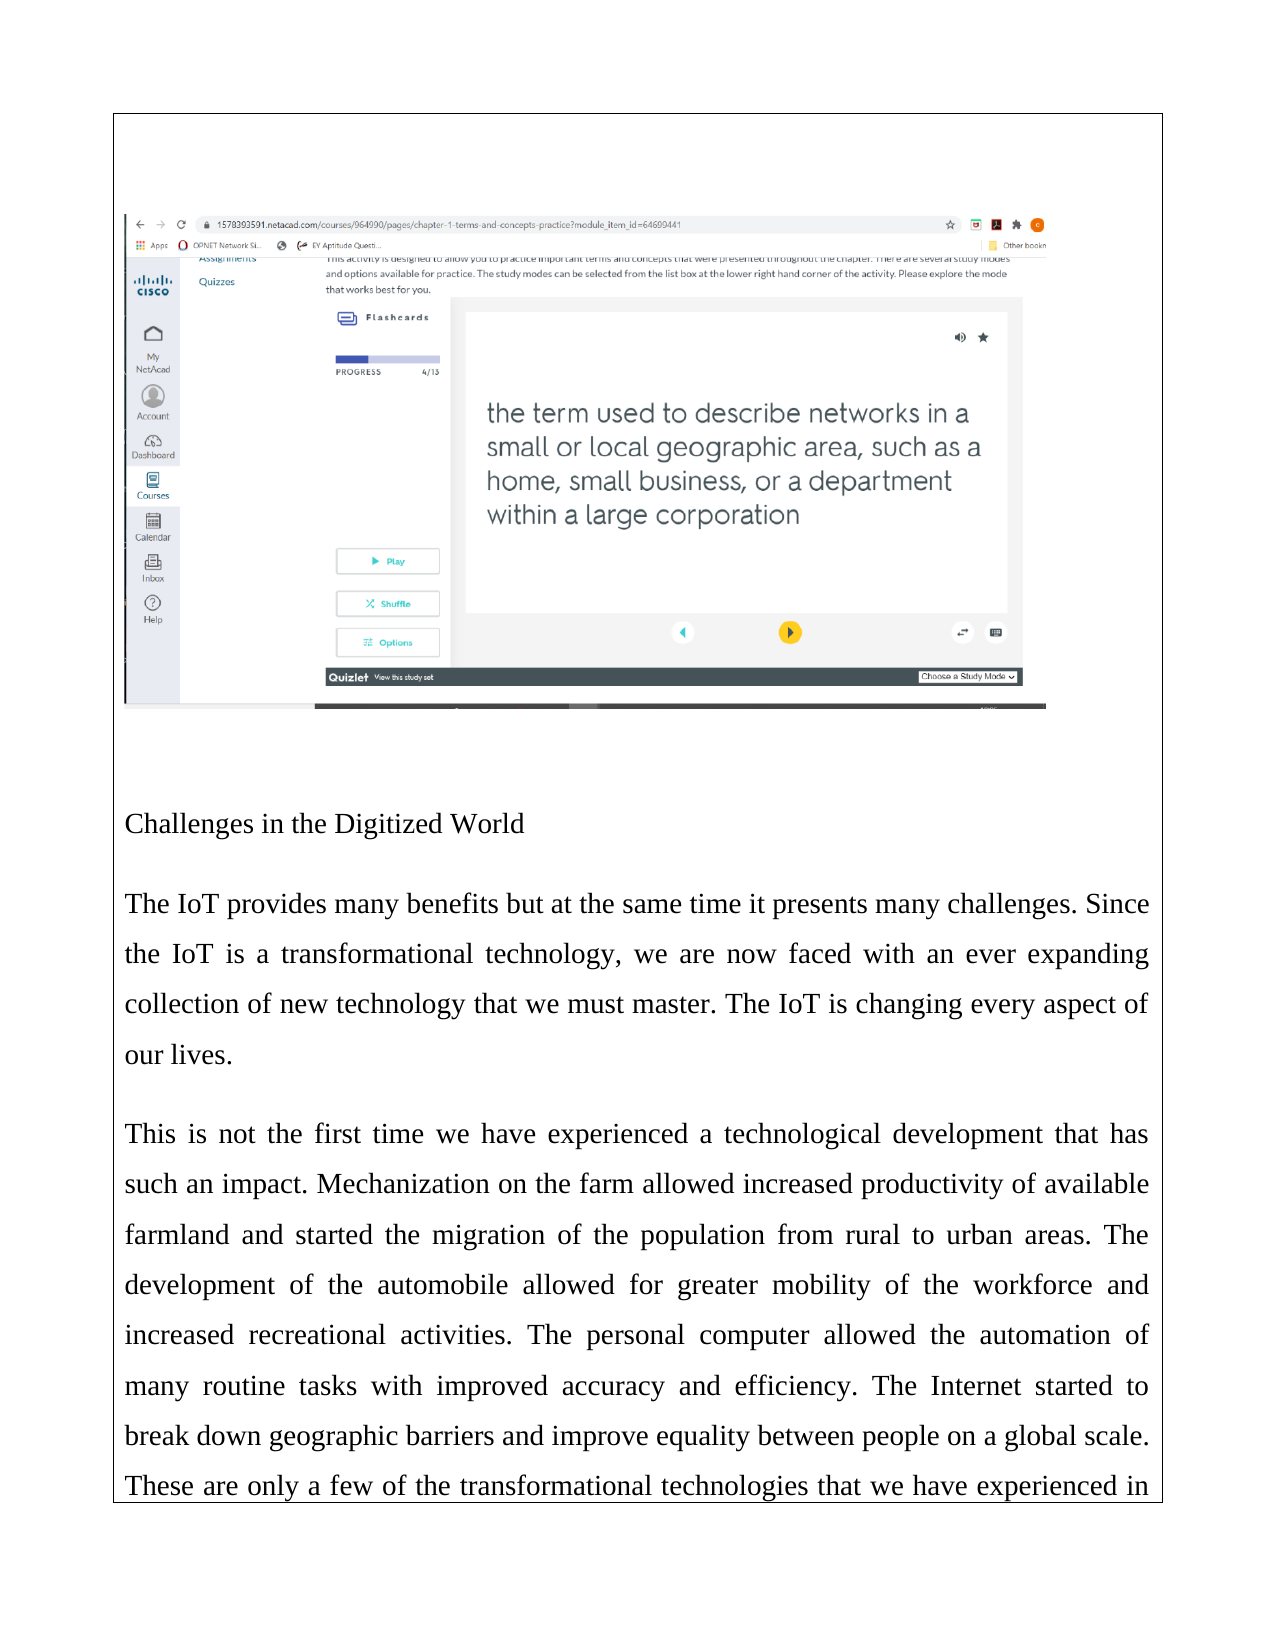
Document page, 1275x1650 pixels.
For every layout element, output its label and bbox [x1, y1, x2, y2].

table_cell [114, 114, 1162, 1502]
picture [124, 214, 1046, 709]
